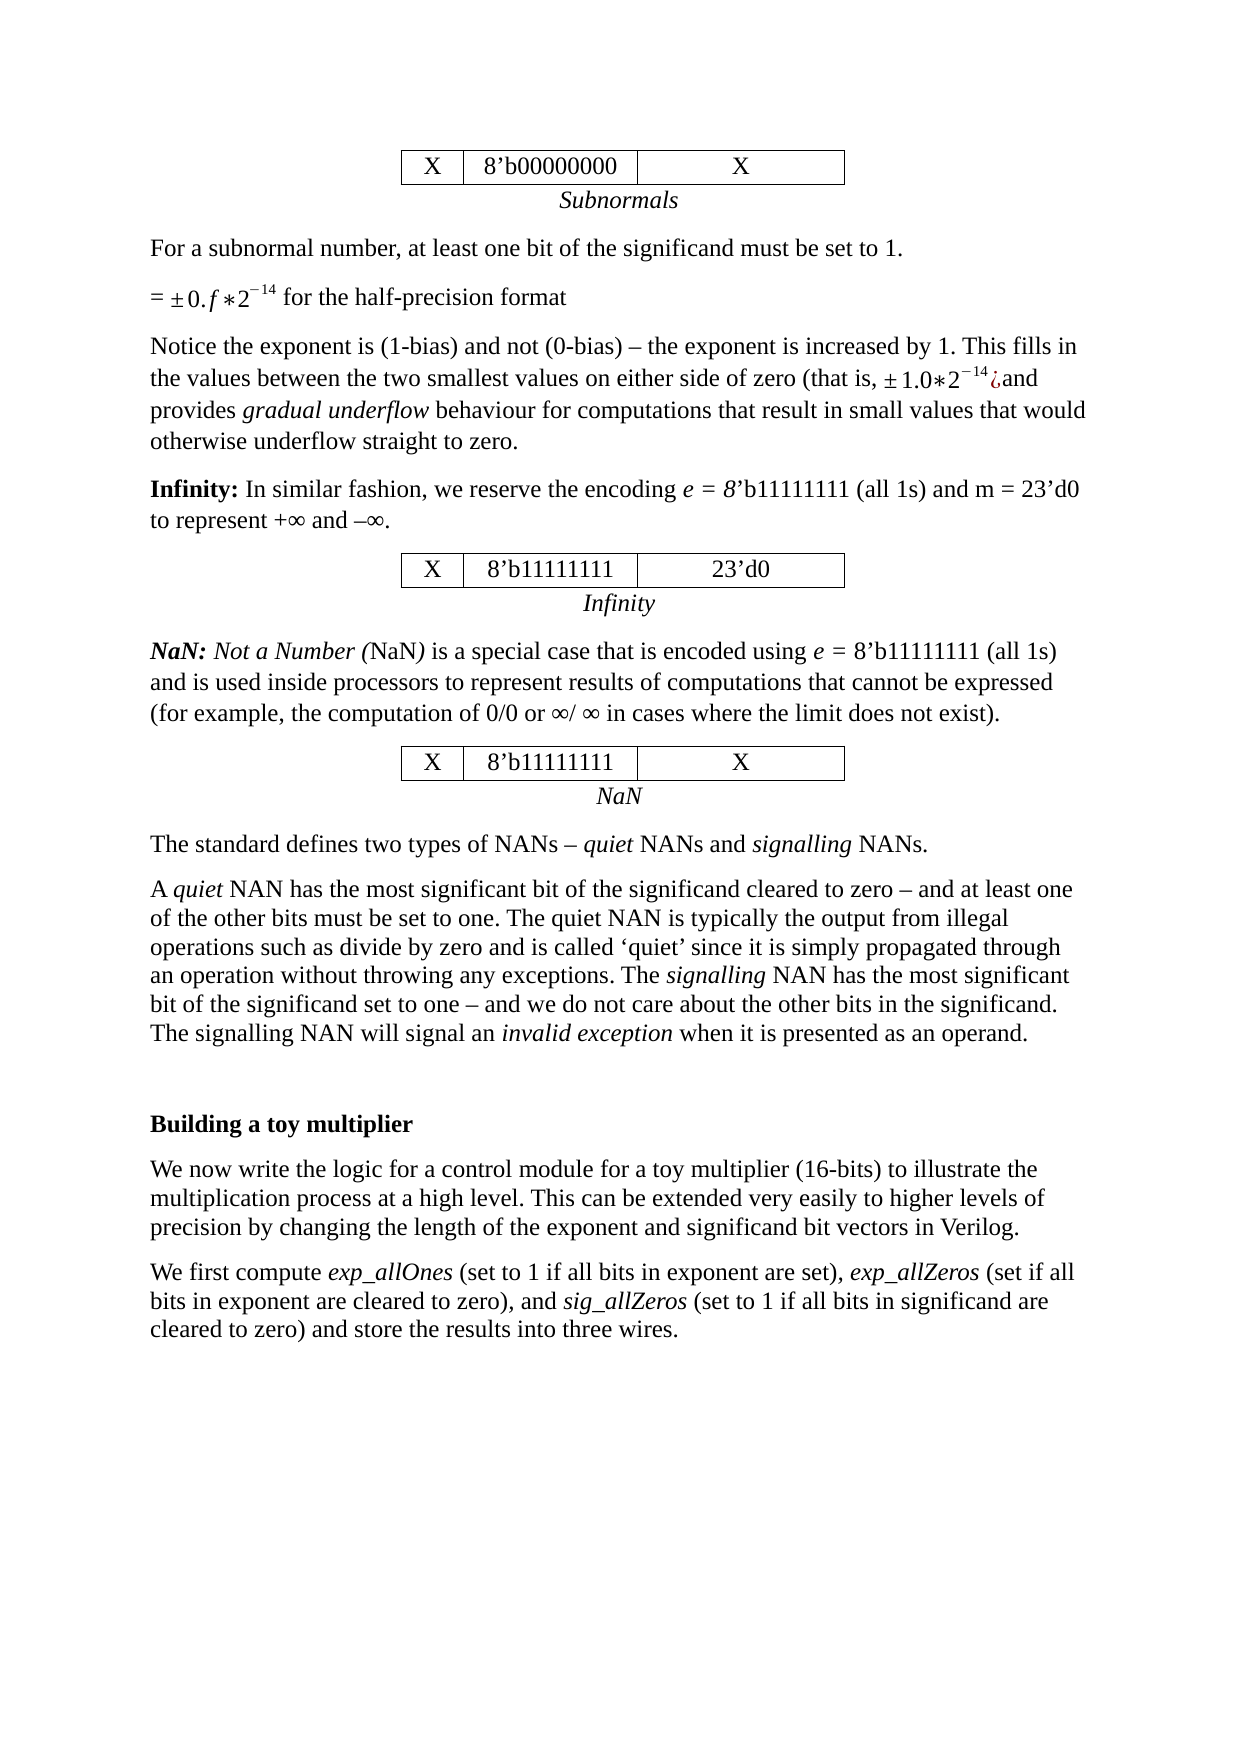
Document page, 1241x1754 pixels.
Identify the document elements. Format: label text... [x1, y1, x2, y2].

table_header X [638, 747, 844, 780]
table_header 8’b00000000 [464, 151, 637, 184]
text Subnormals [150, 185, 1090, 214]
text NaN [150, 781, 1090, 810]
text NaN: Not a Number (NaN) is a special case that is encoded using e = 8’b11111111 (all 1s) and is used inside processors to represent results of computations that cannot be expressed (for example, the computation of 0/0 or ∞/ ∞ in cases where the limit does not exist). [150, 636, 1090, 727]
table_header X [402, 747, 463, 780]
table_header 8’b11111111 [464, 747, 637, 780]
table_header X [638, 151, 844, 184]
text For a subnormal number, at least one bit of the significand must be set to 1. [150, 233, 1090, 262]
table_header X [402, 554, 463, 587]
text Building a toy multiplier [150, 1109, 1090, 1137]
text Notice the exponent is (1-bias) and not (0-bias) – the exponent is increased by 1. This fills in the values between the two smallest values on either side of zero (that is, and provides gradual underflow behaviour for computations that result in small values that would otherwise underflow straight to zero. [150, 331, 1090, 455]
text The standard defines two types of NANs – quiet NANs and signalling NANs. [150, 829, 1090, 857]
text Infinity: In similar fashion, we reserve the encoding e = 8’b11111111 (all 1s) and m = 23’d0 to represent +∞ and –∞. [150, 474, 1090, 534]
table_header 23’d0 [638, 554, 844, 587]
table_header 8’b11111111 [464, 554, 637, 587]
text = for the half-precision format [150, 281, 1090, 312]
text We first compute exp_allOnes (set to 1 if all bits in exponent are set), exp_allZeros (set if all bits in exponent are cleared to zero), and sig_allZeros (set to 1 if all bits in significand are cleared to zero) and store the results into three wires. [150, 1257, 1090, 1343]
text Infinity [150, 588, 1090, 617]
table_header X [402, 151, 463, 184]
text We now write the logic for a control module for a toy multiplier (16-bits) to illustrate the multiplication process at a high level. This can be extended very easily to higher levels of precision by changing the length of the exponent and significand bit vectors in Verilog. [150, 1154, 1090, 1240]
text A quiet NAN has the most significant bit of the significand cleared to zero – and at least one of the other bits must be set to one. The quiet NAN is typically the output from illegal operations such as divide by zero and is called ‘quiet’ since it is simply propagated through an operation without throwing any exceptions. The signalling NAN has the most significant bit of the significand set to one – and we do not care about the other bits in the significand. The signalling NAN will signal an invalid exception when it is presented as an operand. [150, 874, 1090, 1047]
